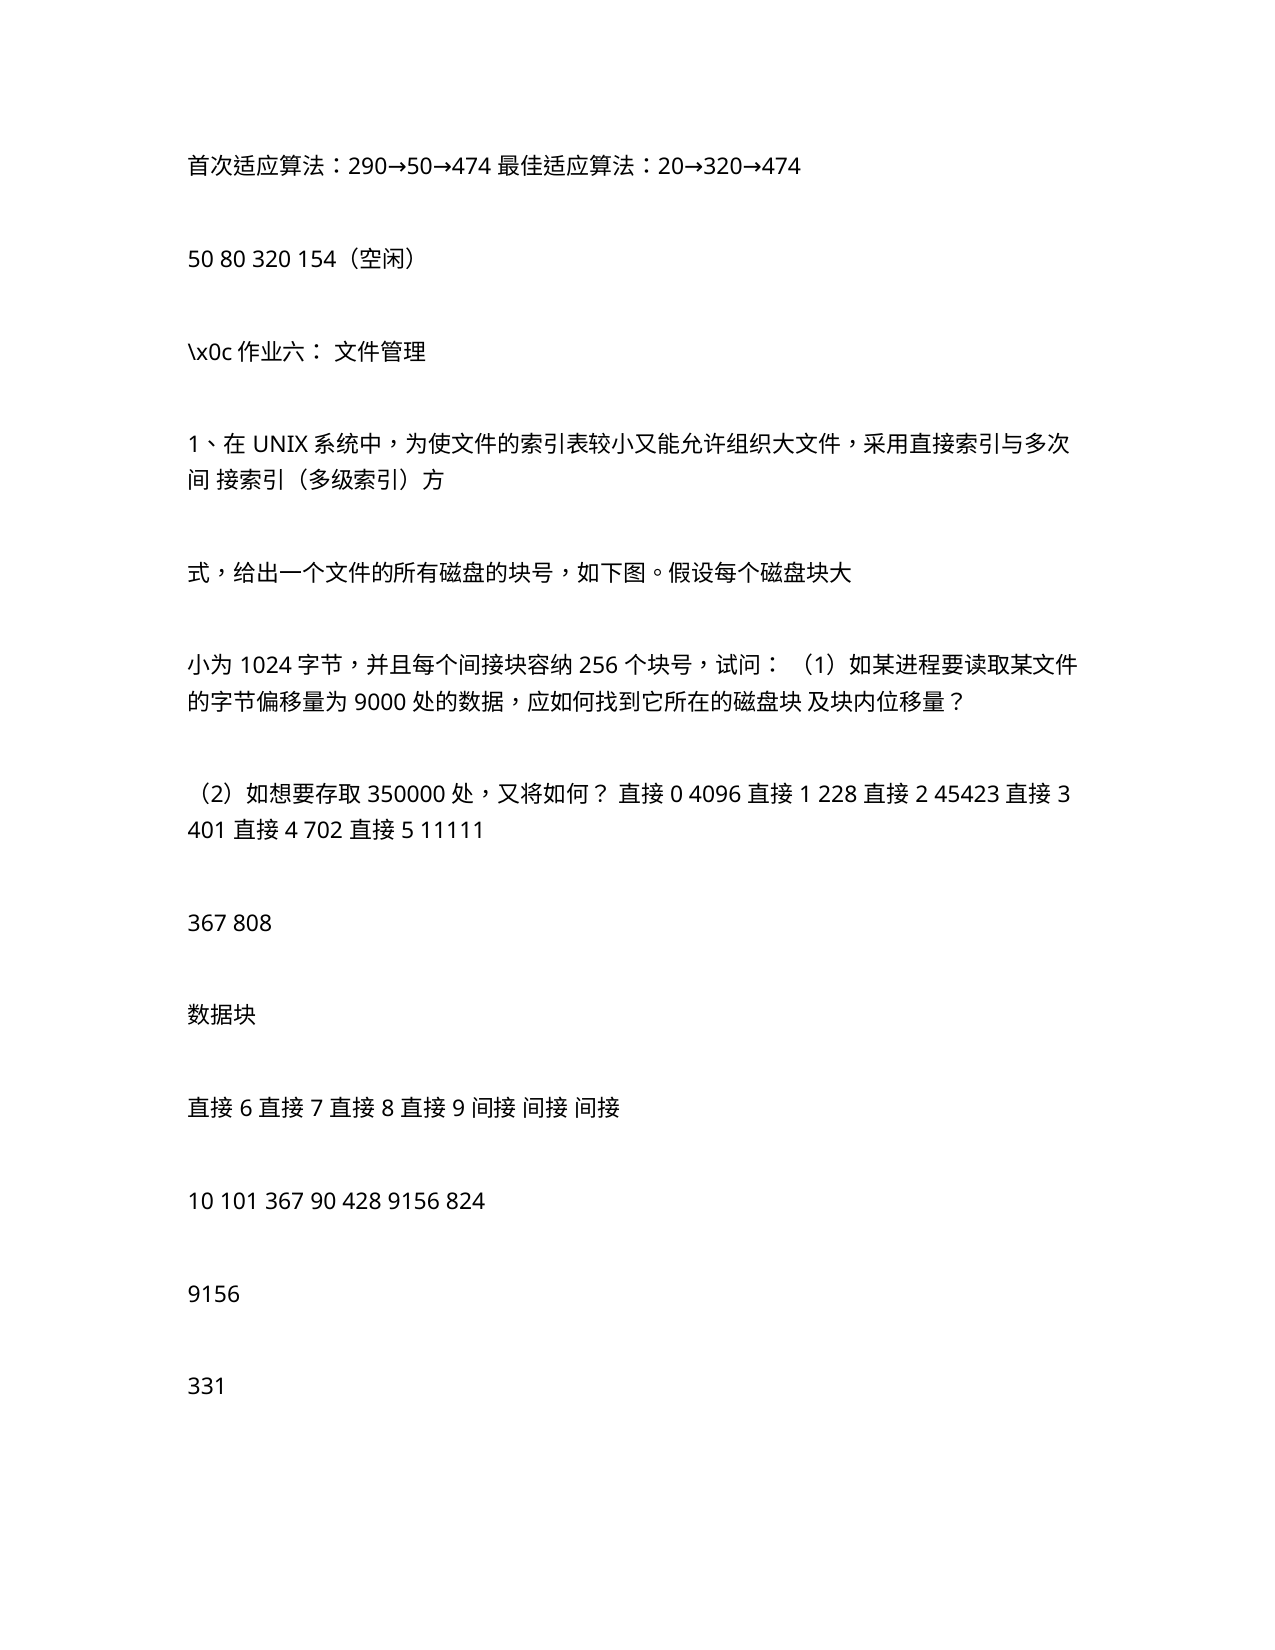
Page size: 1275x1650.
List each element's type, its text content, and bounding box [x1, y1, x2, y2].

text 小为 1024 字节，并且每个间接块容纳 256 个块号，试问： （1）如某进程要读取某文件的字节偏移量为 9000 处的数据，应如何找到它所在的磁盘块 及块内位移量？ [187, 649, 1087, 753]
text \x0c作业六： 文件管理 [187, 335, 1087, 403]
text 数据块 [187, 999, 1087, 1067]
text 直接 6 直接 7 直接 8 直接 9 间接 间接 间接 [187, 1092, 1087, 1159]
text 367 808 [187, 907, 1087, 974]
text （2）如想要存取 350000 处，又将如何？ 直接 0 4096 直接 1 228 直接 2 45423 直接 3 401 直接 4 702 直接 5 11111 [187, 778, 1087, 881]
text 1、在 UNIX 系统中，为使文件的索引表较小又能允许组织大文件，采用直接索引与多次间 接索引（多级索引）方 [187, 428, 1087, 531]
text 首次适应算法：290→50→474 最佳适应算法：20→320→474 [187, 150, 1087, 217]
text 331 [187, 1370, 1087, 1437]
text 10 101 367 90 428 9156 824 [187, 1185, 1087, 1252]
text 50 80 320 154（空闲） [187, 243, 1087, 310]
text 式，给出一个文件的所有磁盘的块号，如下图。假设每个磁盘块大 [187, 557, 1087, 624]
text 9156 [187, 1278, 1087, 1345]
